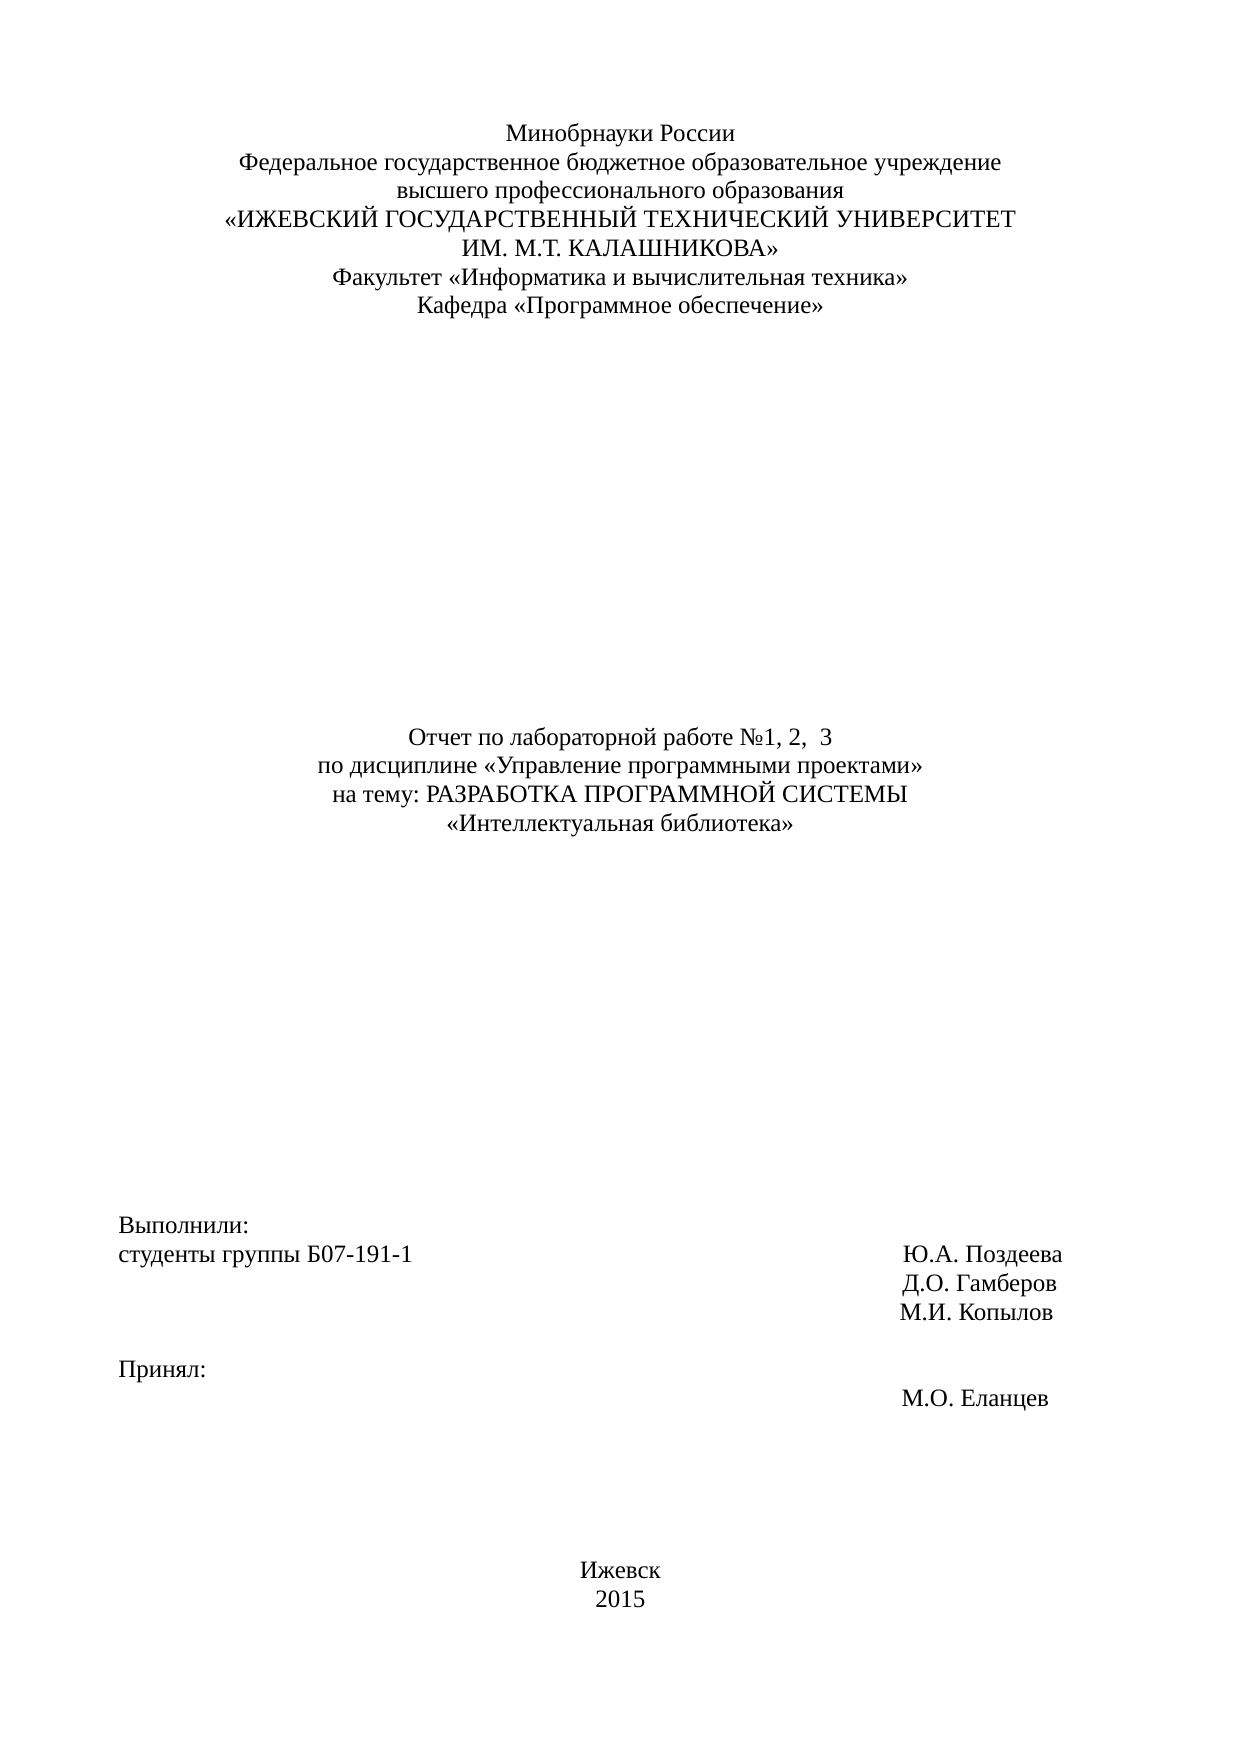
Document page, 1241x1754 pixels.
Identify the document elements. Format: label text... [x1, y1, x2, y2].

table_header Выполнили: студенты группы Б07-191-1 Принял: [117, 1211, 600, 1441]
text Факультет «Информатика и вычислительная техника» [118, 262, 1122, 291]
text «Интеллектуальная библиотека» [118, 808, 1122, 837]
text по дисциплине «Управление программными проектами» [118, 751, 1122, 779]
text ИМ. М.Т. КАЛАШНИКОВА» [118, 233, 1122, 262]
table_header Ю.А. Поздеева Д.О. Гамберов М.И. Копылов М.О. Еланцев [600, 1211, 1121, 1441]
text на тему: РАЗРАБОТКА ПРОГРАММНОЙ СИСТЕМЫ [118, 779, 1122, 808]
text Минобрнауки России [118, 118, 1122, 147]
text высшего профессионального образования [118, 176, 1122, 204]
text Отчет по лабораторной работе №1, 2, 3 [118, 722, 1122, 751]
text Кафедра «Программное обеспечение» [118, 291, 1122, 319]
text 2015 [118, 1584, 1122, 1613]
text Ижевск [118, 1556, 1122, 1584]
text «ИЖЕВСКИЙ ГОСУДАРСТВЕННЫЙ ТЕХНИЧЕСКИЙ УНИВЕРСИТЕТ [118, 204, 1122, 233]
text Федеральное государственное бюджетное образовательное учреждение [118, 147, 1122, 176]
